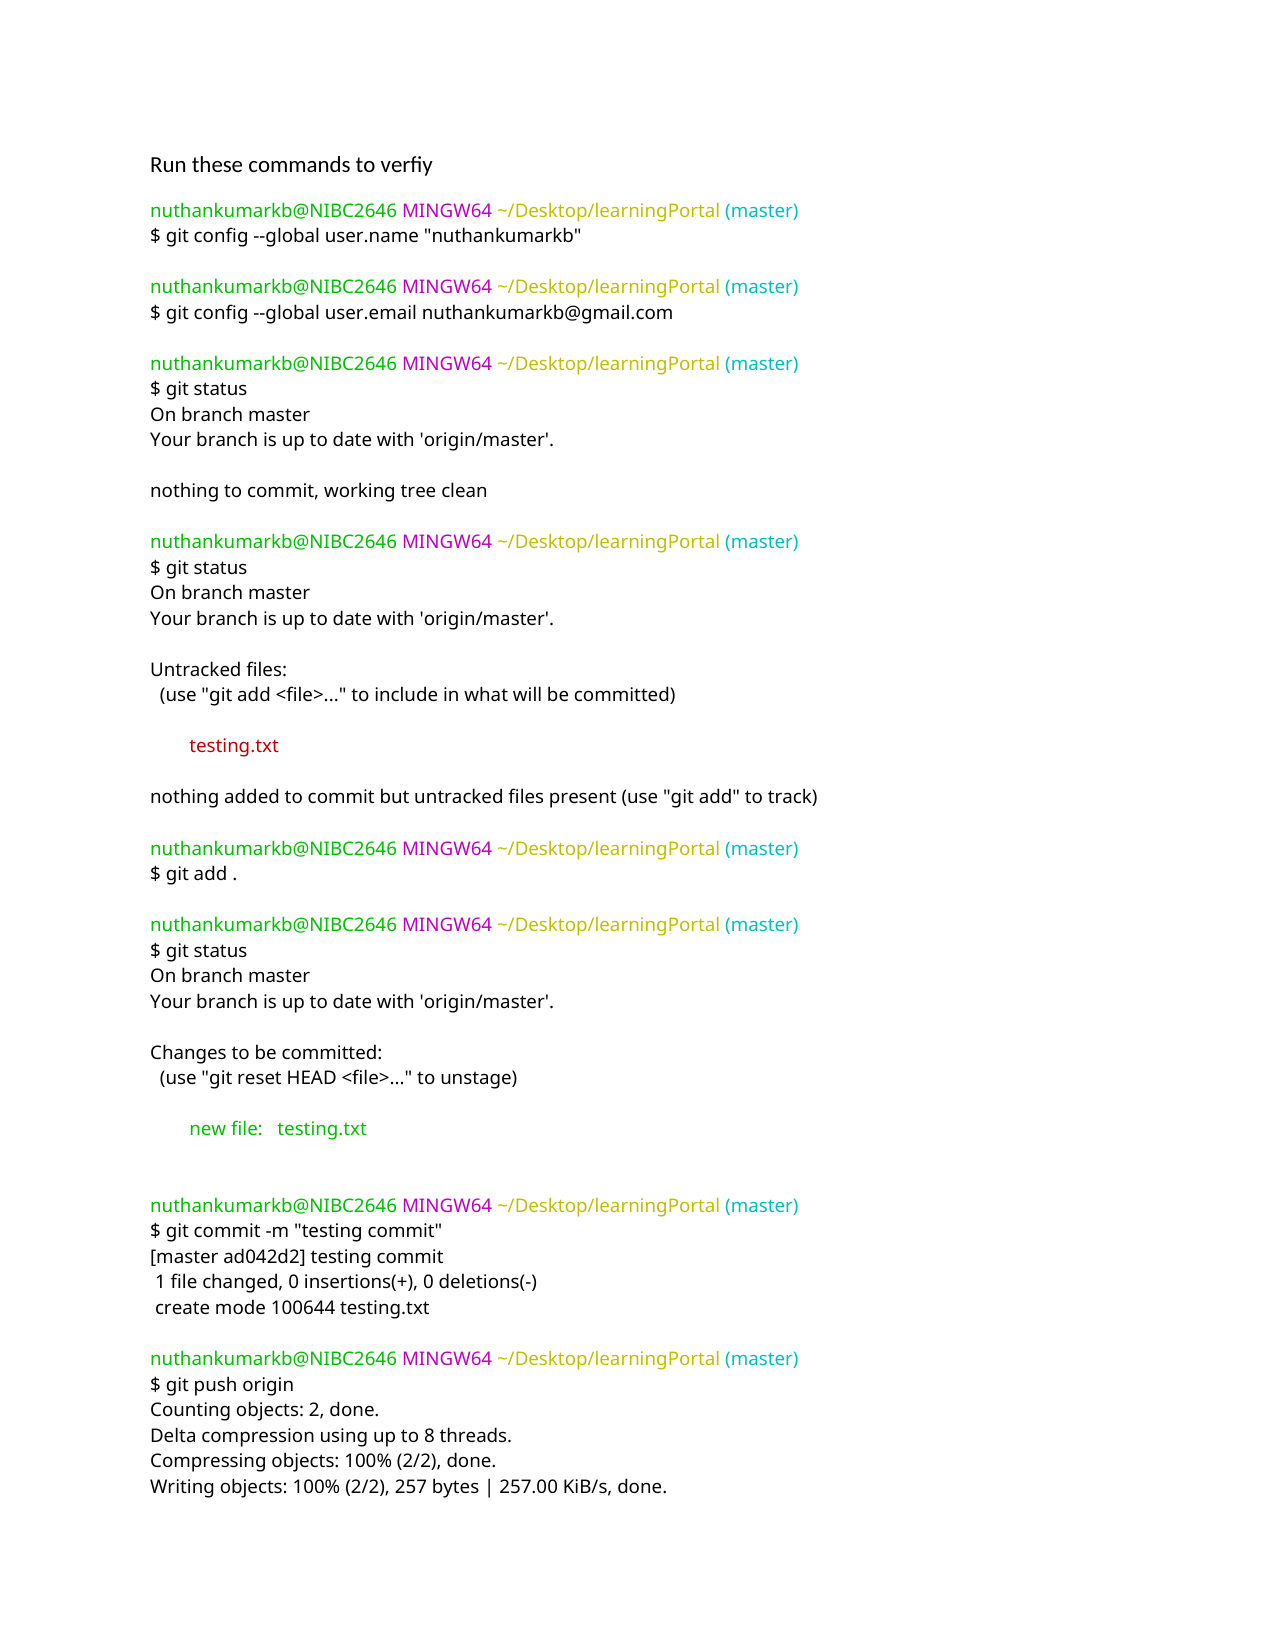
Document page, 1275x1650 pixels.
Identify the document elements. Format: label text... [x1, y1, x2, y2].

text nuthankumarkb@NIBC2646 MINGW64 ~/Desktop/learningPortal (master) [150, 911, 1125, 937]
text Compressing objects: 100% (2/2), done. [150, 1447, 1125, 1473]
text nuthankumarkb@NIBC2646 MINGW64 ~/Desktop/learningPortal (master) [150, 1192, 1125, 1218]
text Your branch is up to date with 'origin/master'. [150, 988, 1125, 1013]
text testing.txt [150, 733, 1125, 758]
text Changes to be committed: [150, 1039, 1125, 1064]
text new file: testing.txt [150, 1116, 1125, 1141]
text Your branch is up to date with 'origin/master'. [150, 605, 1125, 631]
text nuthankumarkb@NIBC2646 MINGW64 ~/Desktop/learningPortal (master) [150, 350, 1125, 376]
text On branch master [150, 962, 1125, 988]
text Writing objects: 100% (2/2), 257 bytes | 257.00 KiB/s, done. [150, 1473, 1125, 1498]
text On branch master [150, 580, 1125, 605]
text Counting objects: 2, done. [150, 1396, 1125, 1422]
text $ git status [150, 554, 1125, 580]
text Run these commands to verfiy [150, 150, 1125, 178]
text $ git config --global user.name "nuthankumarkb" [150, 222, 1125, 248]
text [master ad042d2] testing commit [150, 1243, 1125, 1269]
text nuthankumarkb@NIBC2646 MINGW64 ~/Desktop/learningPortal (master) [150, 529, 1125, 554]
text nuthankumarkb@NIBC2646 MINGW64 ~/Desktop/learningPortal (master) [150, 197, 1125, 222]
text nuthankumarkb@NIBC2646 MINGW64 ~/Desktop/learningPortal (master) [150, 835, 1125, 860]
text On branch master [150, 401, 1125, 427]
text create mode 100644 testing.txt [150, 1294, 1125, 1320]
text Your branch is up to date with 'origin/master'. [150, 427, 1125, 452]
text $ git add . [150, 860, 1125, 886]
text (use "git add <file>..." to include in what will be committed) [150, 682, 1125, 707]
text nuthankumarkb@NIBC2646 MINGW64 ~/Desktop/learningPortal (master) [150, 1345, 1125, 1371]
text 1 file changed, 0 insertions(+), 0 deletions(-) [150, 1269, 1125, 1294]
text Delta compression using up to 8 threads. [150, 1422, 1125, 1447]
text Untracked files: [150, 656, 1125, 682]
text nothing added to commit but untracked files present (use "git add" to track) [150, 784, 1125, 809]
text nuthankumarkb@NIBC2646 MINGW64 ~/Desktop/learningPortal (master) [150, 273, 1125, 299]
text nothing to commit, working tree clean [150, 478, 1125, 503]
text $ git commit -m "testing commit" [150, 1218, 1125, 1243]
text $ git status [150, 937, 1125, 962]
text $ git config --global user.email nuthankumarkb@gmail.com [150, 299, 1125, 324]
text $ git push origin [150, 1371, 1125, 1396]
text $ git status [150, 376, 1125, 401]
text (use "git reset HEAD <file>..." to unstage) [150, 1064, 1125, 1090]
